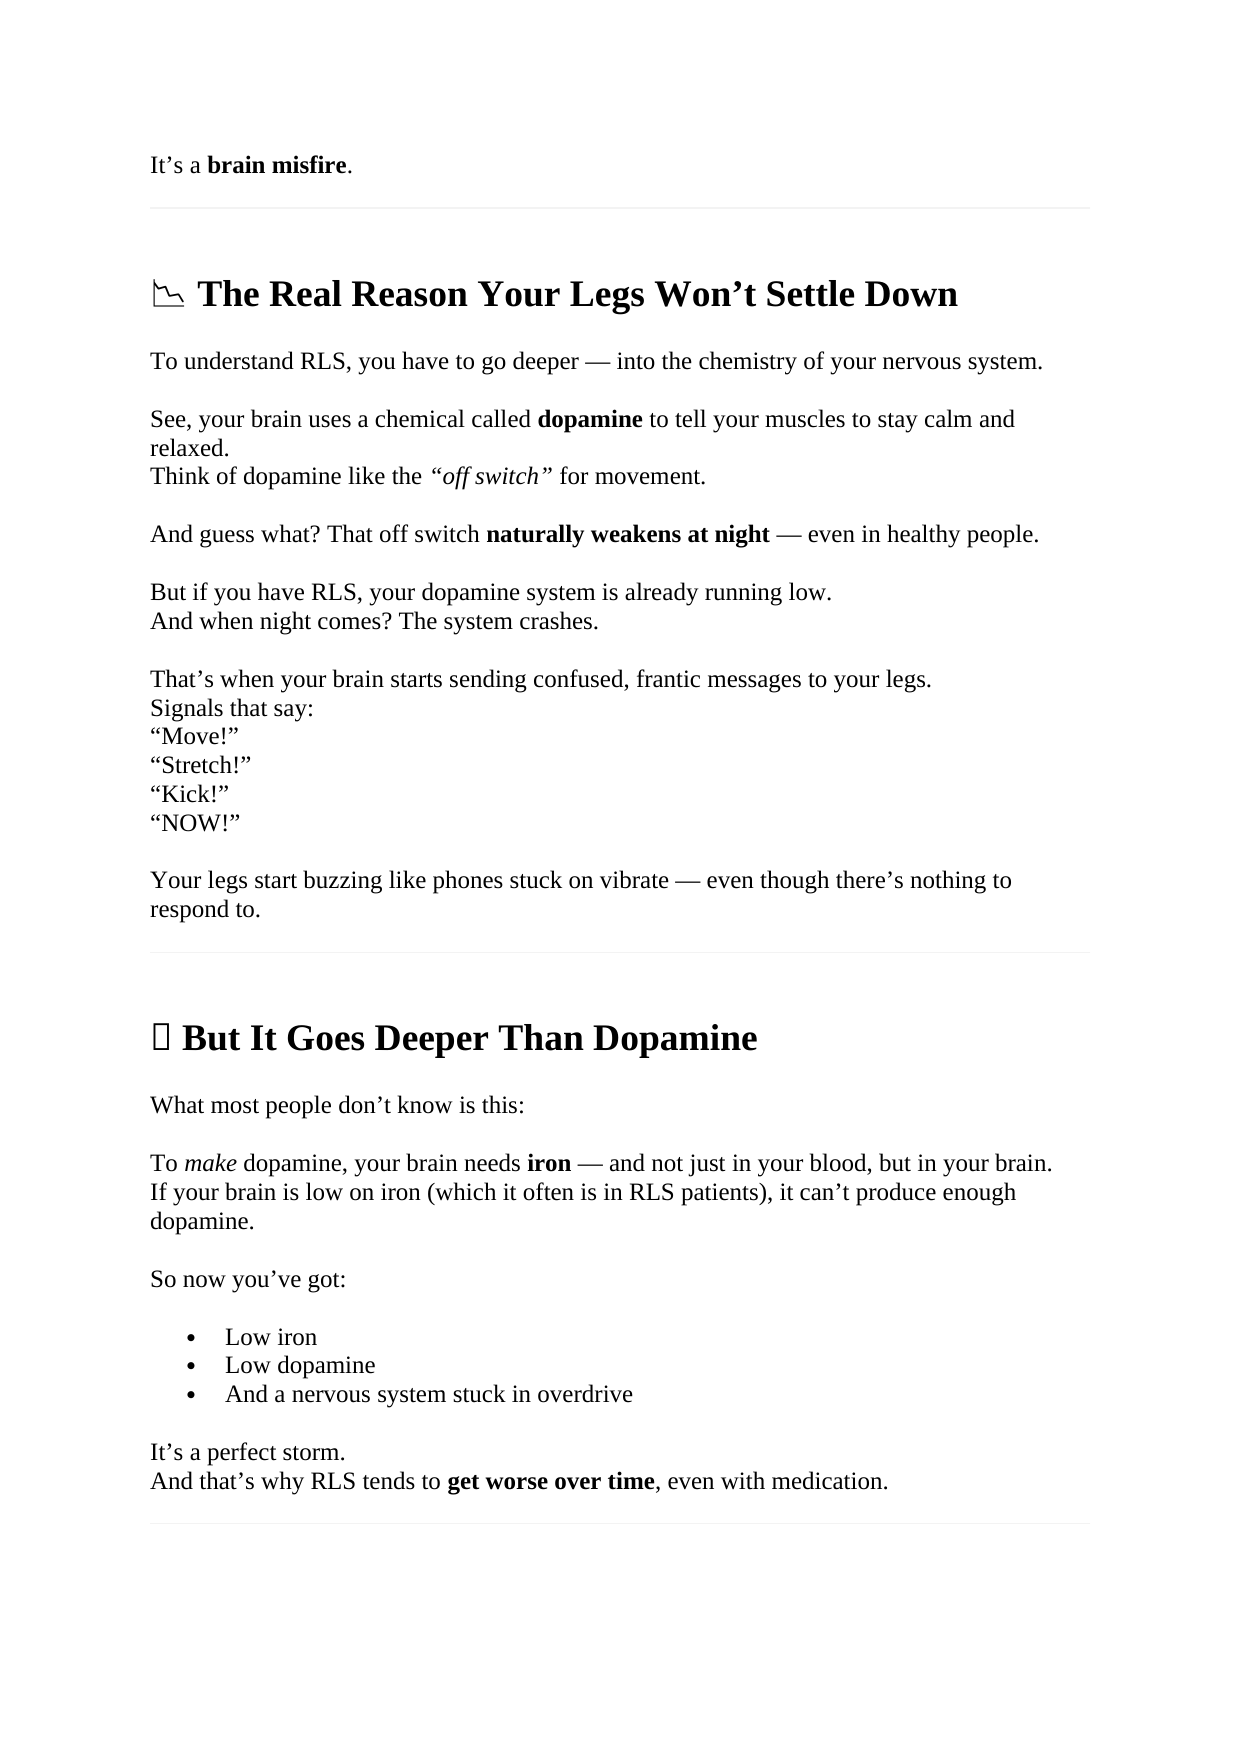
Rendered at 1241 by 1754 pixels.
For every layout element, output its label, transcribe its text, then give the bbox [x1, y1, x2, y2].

subtitle 📉 The Real Reason Your Legs Won’t Settle Down [150, 266, 1090, 317]
text It’s a perfect storm. And that’s why RLS tends to get worse over time, even with medication. [150, 1437, 1090, 1494]
text That’s when your brain starts sending confused, frantic messages to your legs. Signals that say: “Move!” “Stretch!” “Kick!” “NOW!” [150, 664, 1090, 836]
list Low iron [187, 1322, 1090, 1350]
text What most people don’t know is this: [150, 1090, 1090, 1119]
text See, your brain uses a chemical called dopamine to tell your muscles to stay calm and relaxed. Think of dopamine like the “off switch” for movement. [150, 404, 1090, 490]
list And a nervous system stuck in overdrive [187, 1379, 1090, 1408]
subtitle 🧲 But It Goes Deeper Than Dopamine [150, 1010, 1090, 1061]
text So now you’ve got: [150, 1264, 1090, 1292]
text Your legs start buzzing like phones stuck on vibrate — even though there’s nothing to respond to. [150, 866, 1090, 923]
text To make dopamine, your brain needs iron — and not just in your blood, but in your brain. If your brain is low on iron (which it often is in RLS patients), it can’t produce enough dopamine. [150, 1148, 1090, 1234]
text To understand RLS, you have to go deeper — into the chemistry of your nervous system. [150, 346, 1090, 375]
text But if you have RLS, your dopamine system is already running low. And when night comes? The system crashes. [150, 577, 1090, 635]
text It’s a brain misfire. [150, 150, 1090, 179]
text And guess what? That off switch naturally weakens at night — even in healthy people. [150, 519, 1090, 548]
list Low dopamine [187, 1350, 1090, 1379]
